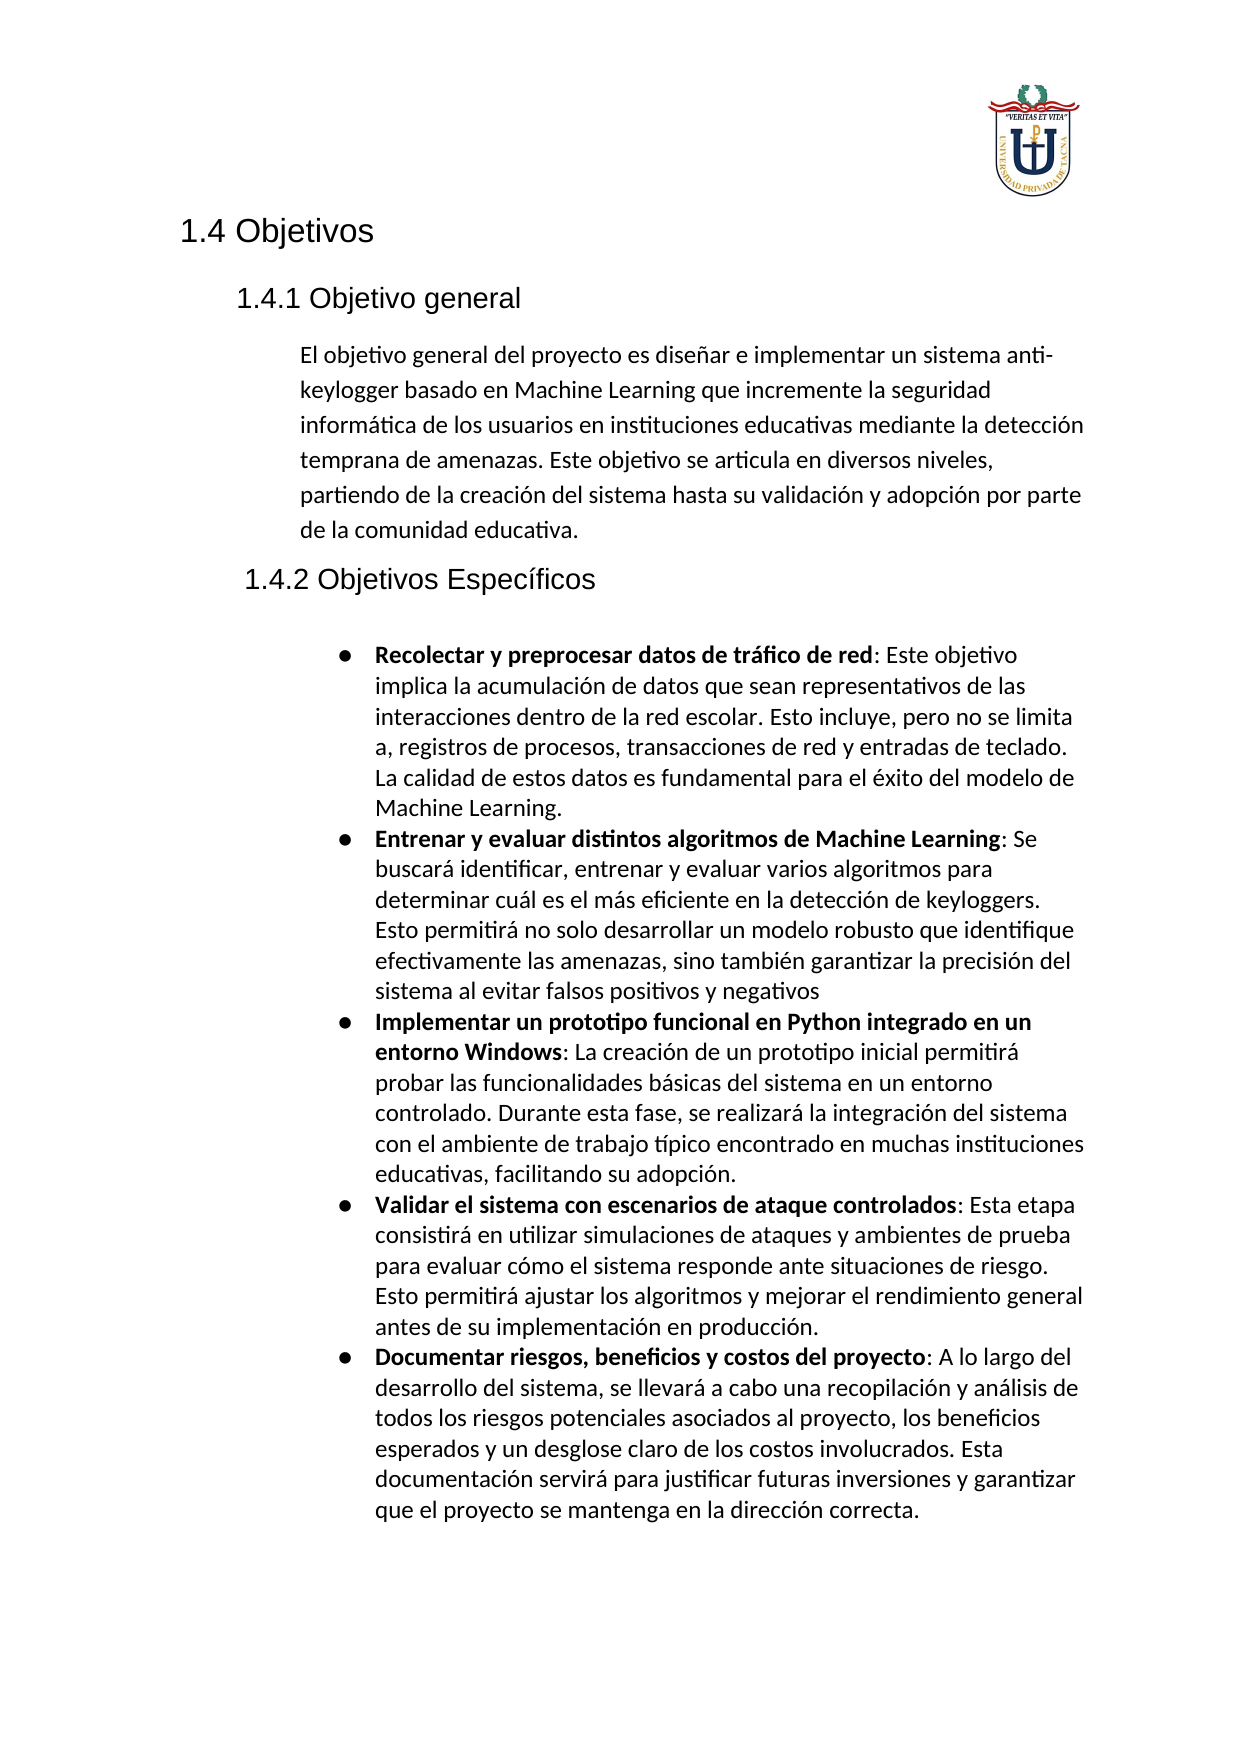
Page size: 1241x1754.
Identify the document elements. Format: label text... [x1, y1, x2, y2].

subtitle 1.4 Objetivos [179, 211, 1090, 249]
list Recolectar y preprocesar datos de tráfico de red: Este objetivo implica la acumulación de datos que sean representativos de las interacciones dentro de la red escolar. Esto incluye, pero no se limita a, registros de procesos, transacciones de red y entradas de teclado. La calidad de estos datos es fundamental para el éxito del modelo de Machine Learning. [337, 639, 1090, 823]
list Validar el sistema con escenarios de ataque controlados: Esta etapa consistirá en utilizar simulaciones de ataques y ambientes de prueba para evaluar cómo el sistema responde ante situaciones de riesgo. Esto permitirá ajustar los algoritmos y mejorar el rendimiento general antes de su implementación en producción. [337, 1189, 1090, 1342]
picture [979, 75, 1091, 211]
list Implementar un prototipo funcional en Python integrado en un entorno Windows: La creación de un prototipo inicial permitirá probar las funcionalidades básicas del sistema en un entorno controlado. Durante esta fase, se realizará la integración del sistema con el ambiente de trabajo típico encontrado en muchas instituciones educativas, facilitando su adopción. [337, 1006, 1090, 1189]
text El objetivo general del proyecto es diseñar e implementar un sistema anti-keylogger basado en Machine Learning que incremente la seguridad informática de los usuarios en instituciones educativas mediante la detección temprana de amenazas. Este objetivo se articula en diversos niveles, partiendo de la creación del sistema hasta su validación y adopción por parte de la comunidad educativa. [300, 340, 1090, 545]
list Documentar riesgos, beneficios y costos del proyecto: A lo largo del desarrollo del sistema, se llevará a cabo una recopilación y análisis de todos los riesgos potenciales asociados al proyecto, los beneficios esperados y un desglose claro de los costos involucrados. Esta documentación servirá para justificar futuras inversiones y garantizar que el proyecto se mantenga en la dirección correcta. [337, 1342, 1090, 1525]
subtitle 1.4.2 Objetivos Específicos [179, 562, 1090, 596]
list Entrenar y evaluar distintos algoritmos de Machine Learning: Se buscará identificar, entrenar y evaluar varios algoritmos para determinar cuál es el más eficiente en la detección de keyloggers. Esto permitirá no solo desarrollar un modelo robusto que identifique efectivamente las amenazas, sino también garantizar la precisión del sistema al evitar falsos positivos y negativos [337, 823, 1090, 1006]
subtitle 1.4.1 Objetivo general [179, 281, 1090, 314]
